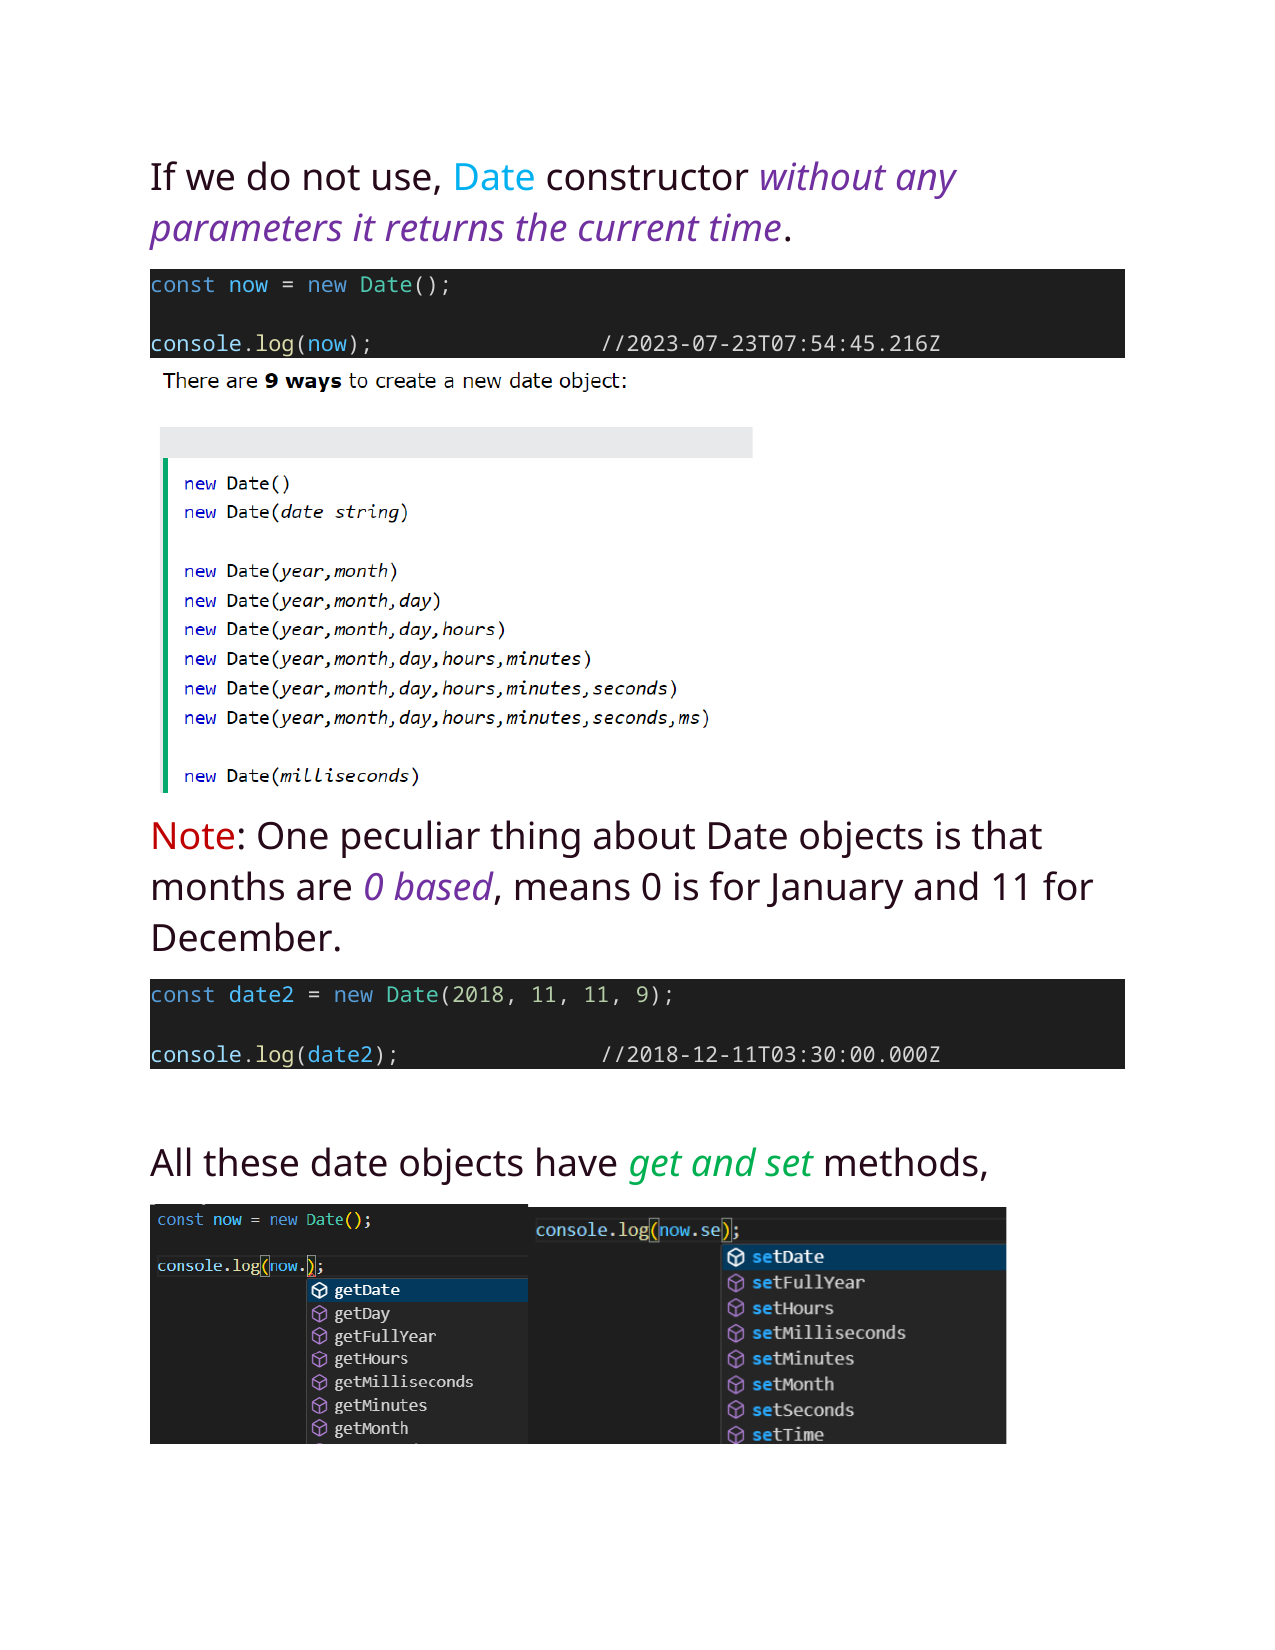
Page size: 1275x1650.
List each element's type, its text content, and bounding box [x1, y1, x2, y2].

picture [150, 1204, 1007, 1444]
text console.log(now); //2023-07-23T07:54:45.216Z [150, 328, 1125, 358]
text All these date objects have get and set methods, [150, 1136, 1125, 1187]
text console.log(date2); //2018-12-11T03:30:00.000Z [150, 1039, 1125, 1069]
picture [159, 358, 753, 793]
text If we do not use, Date constructor without any parameters it returns the current time. [150, 150, 1125, 252]
text const date2 = new Date(2018, 11, 11, 9); [150, 979, 1125, 1009]
text Note: One peculiar thing about Date objects is that months are 0 based, means 0 is for January and 11 for December. [150, 809, 1125, 963]
text const now = new Date(); [150, 269, 1125, 298]
